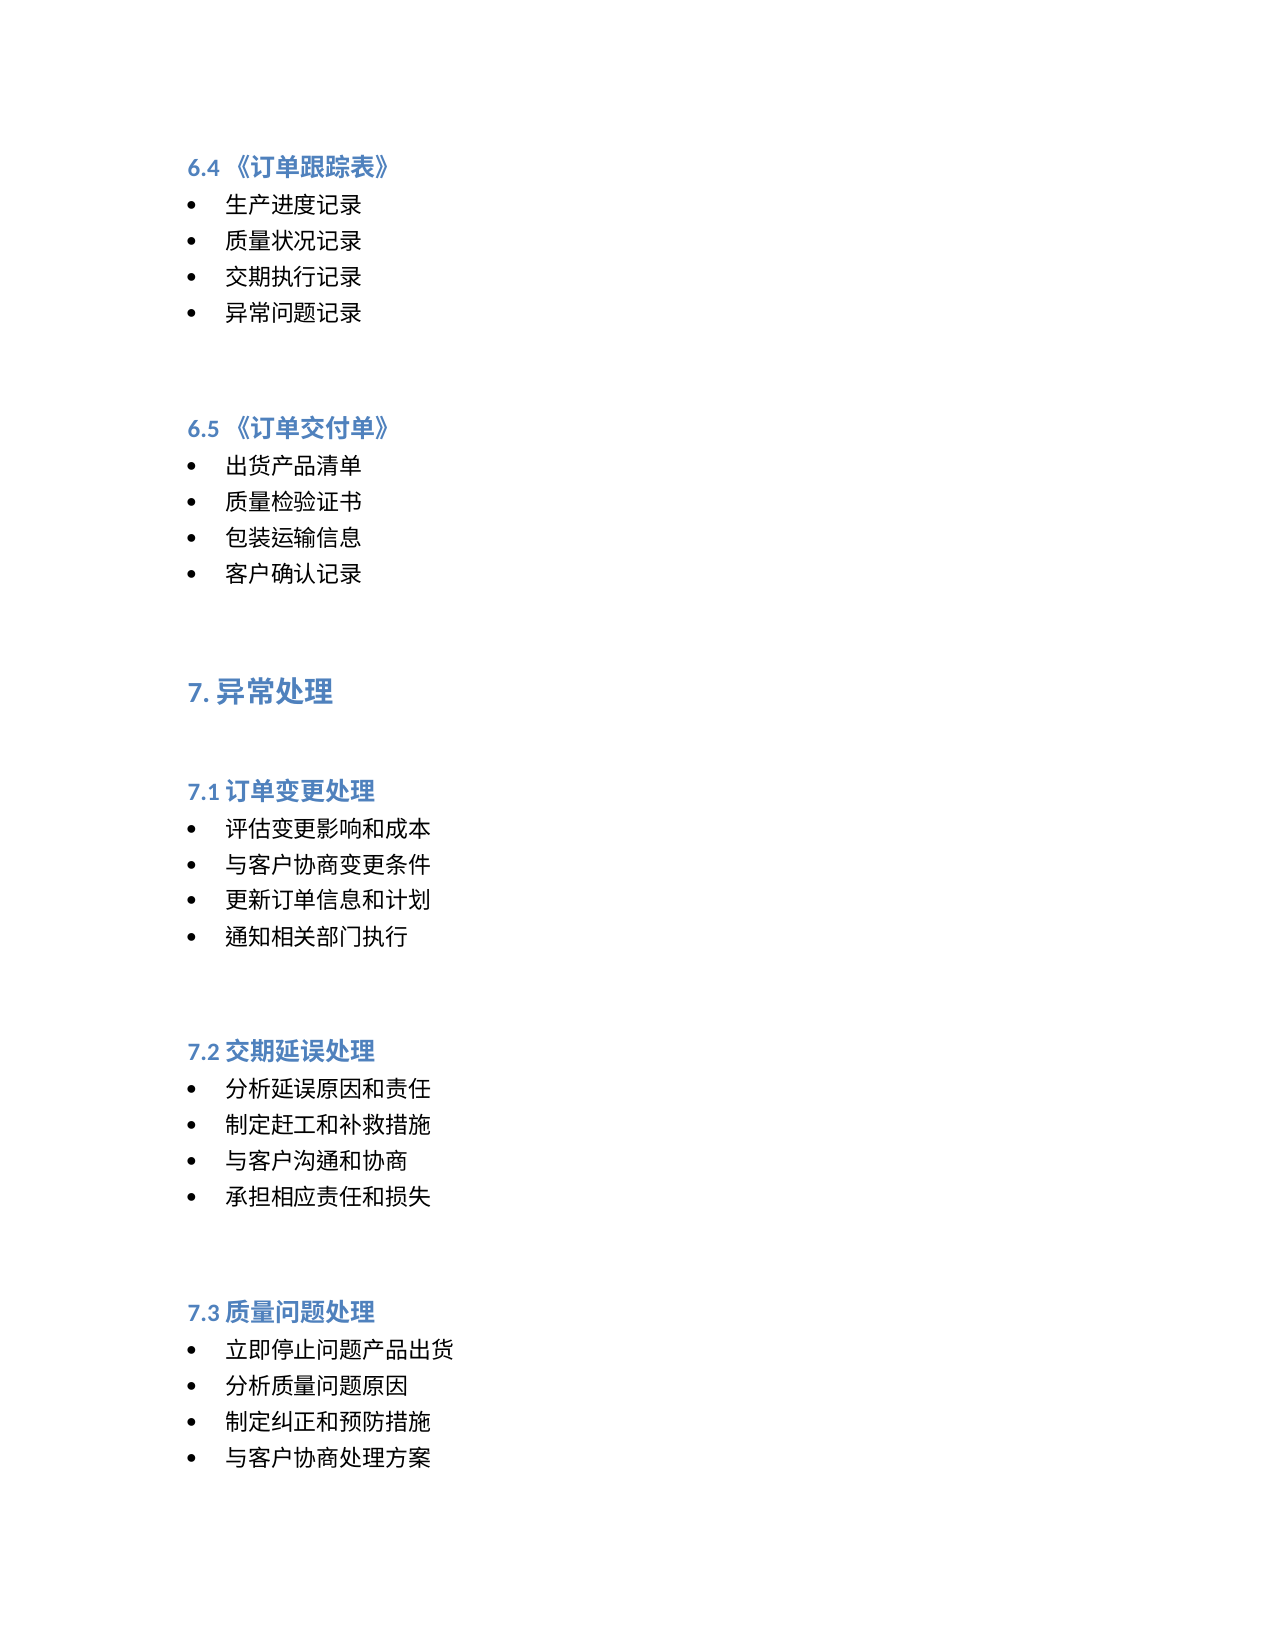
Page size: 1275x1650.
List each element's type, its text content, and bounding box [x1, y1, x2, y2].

list 质量状况记录 [187, 225, 1087, 256]
list 分析延误原因和责任 [187, 1073, 1087, 1104]
list 评估变更影响和成本 [187, 813, 1087, 844]
list 分析质量问题原因 [187, 1369, 1087, 1401]
list 承担相应责任和损失 [187, 1181, 1087, 1212]
list 客户确认记录 [187, 557, 1087, 589]
list 与客户协商处理方案 [187, 1441, 1087, 1473]
subtitle 6.5 《订单交付单》 [187, 411, 1087, 444]
list 立即停止问题产品出货 [187, 1334, 1087, 1365]
subtitle 6.4 《订单跟踪表》 [187, 150, 1087, 184]
subtitle 7.3 质量问题处理 [187, 1294, 1087, 1328]
list 通知相关部门执行 [187, 920, 1087, 952]
list 质量检验证书 [187, 486, 1087, 517]
list 制定赶工和补救措施 [187, 1109, 1087, 1140]
list 包装运输信息 [187, 522, 1087, 553]
list 与客户沟通和协商 [187, 1145, 1087, 1176]
subtitle 7.1 订单变更处理 [187, 773, 1087, 807]
list 异常问题记录 [187, 297, 1087, 328]
list 制定纠正和预防措施 [187, 1406, 1087, 1437]
list 与客户协商变更条件 [187, 848, 1087, 880]
subtitle 7.2 交期延误处理 [187, 1034, 1087, 1068]
list 出货产品清单 [187, 450, 1087, 481]
list 交期执行记录 [187, 261, 1087, 292]
list 更新订单信息和计划 [187, 884, 1087, 916]
list 生产进度记录 [187, 189, 1087, 220]
subtitle 7. 异常处理 [187, 671, 1087, 711]
